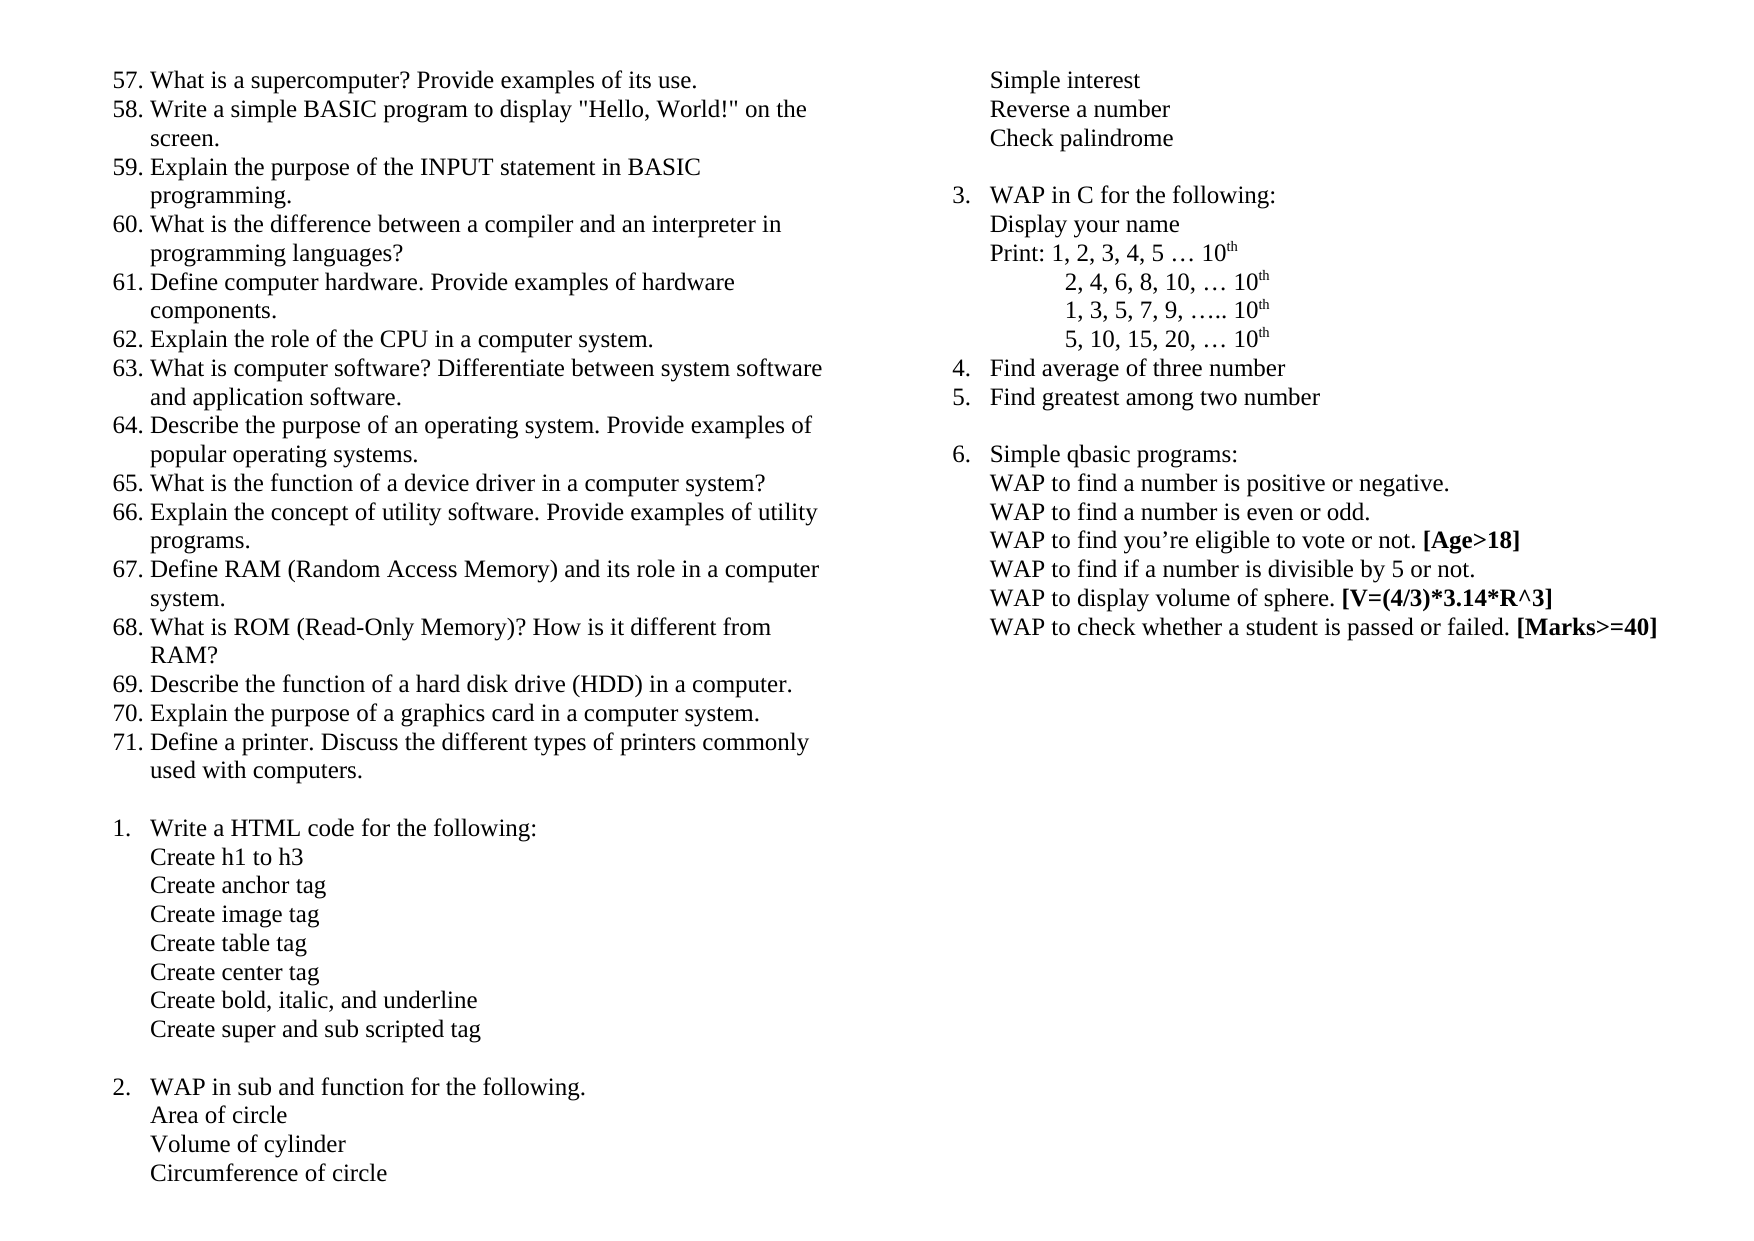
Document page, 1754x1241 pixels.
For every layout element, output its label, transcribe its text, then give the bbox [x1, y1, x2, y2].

list What is ROM (Read-Only Memory)? How is it different from RAM? [112, 612, 839, 669]
text Volume of cylinder [150, 1129, 839, 1158]
list What is a supercomputer? Provide examples of its use. [112, 66, 839, 94]
text WAP to check whether a student is passed or failed. [Marks>=40] [989, 612, 1679, 641]
list WAP in C for the following: [952, 181, 1679, 209]
list Describe the purpose of an operating system. Provide examples of popular operating systems. [112, 411, 839, 468]
list What is computer software? Differentiate between system software and application software. [112, 353, 839, 411]
list What is the function of a device driver in a computer system? [112, 468, 839, 497]
text 5, 10, 15, 20, … 10th [989, 324, 1679, 353]
text Display your name [989, 209, 1679, 238]
list Define computer hardware. Provide examples of hardware components. [112, 267, 839, 324]
list What is the difference between a compiler and an interpreter in programming languages? [112, 209, 839, 267]
text 2, 4, 6, 8, 10, … 10th [989, 267, 1679, 296]
text Create table tag [150, 928, 839, 957]
text Create center tag [150, 957, 839, 986]
list Explain the concept of utility software. Provide examples of utility programs. [112, 497, 839, 554]
text WAP to find you’re eligible to vote or not. [Age>18] [989, 526, 1679, 554]
text Simple interest [989, 66, 1679, 94]
text Reverse a number [989, 94, 1679, 123]
list Write a HTML code for the following: [112, 813, 839, 842]
list Simple qbasic programs: [952, 439, 1679, 468]
text Create anchor tag [150, 871, 839, 899]
text 1, 3, 5, 7, 9, ….. 10th [989, 296, 1679, 324]
text WAP to find a number is even or odd. [989, 497, 1679, 526]
text Circumference of circle [150, 1158, 839, 1187]
list Describe the function of a hard disk drive (HDD) in a computer. [112, 669, 839, 698]
list Explain the role of the CPU in a computer system. [112, 324, 839, 353]
text Create h1 to h3 [150, 842, 839, 871]
list Define a printer. Discuss the different types of printers commonly used with computers. [112, 727, 839, 784]
list Define RAM (Random Access Memory) and its role in a computer system. [112, 554, 839, 612]
text Create super and sub scripted tag [150, 1014, 839, 1043]
text WAP to display volume of sphere. [V=(4/3)*3.14*R^3] [989, 583, 1679, 612]
list Find average of three number [952, 353, 1679, 382]
list WAP in sub and function for the following. [112, 1072, 839, 1101]
list Find greatest among two number [952, 382, 1679, 411]
text Create bold, italic, and underline [150, 986, 839, 1014]
text WAP to find if a number is divisible by 5 or not. [989, 554, 1679, 583]
text Check palindrome [989, 123, 1679, 152]
text Print: 1, 2, 3, 4, 5 … 10th [989, 238, 1679, 267]
list Explain the purpose of the INPUT statement in BASIC programming. [112, 152, 839, 209]
list Write a simple BASIC program to display "Hello, World!" on the screen. [112, 94, 839, 152]
text Area of circle [150, 1101, 839, 1129]
text Create image tag [150, 899, 839, 928]
list Explain the purpose of a graphics card in a computer system. [112, 698, 839, 727]
text WAP to find a number is positive or negative. [989, 468, 1679, 497]
